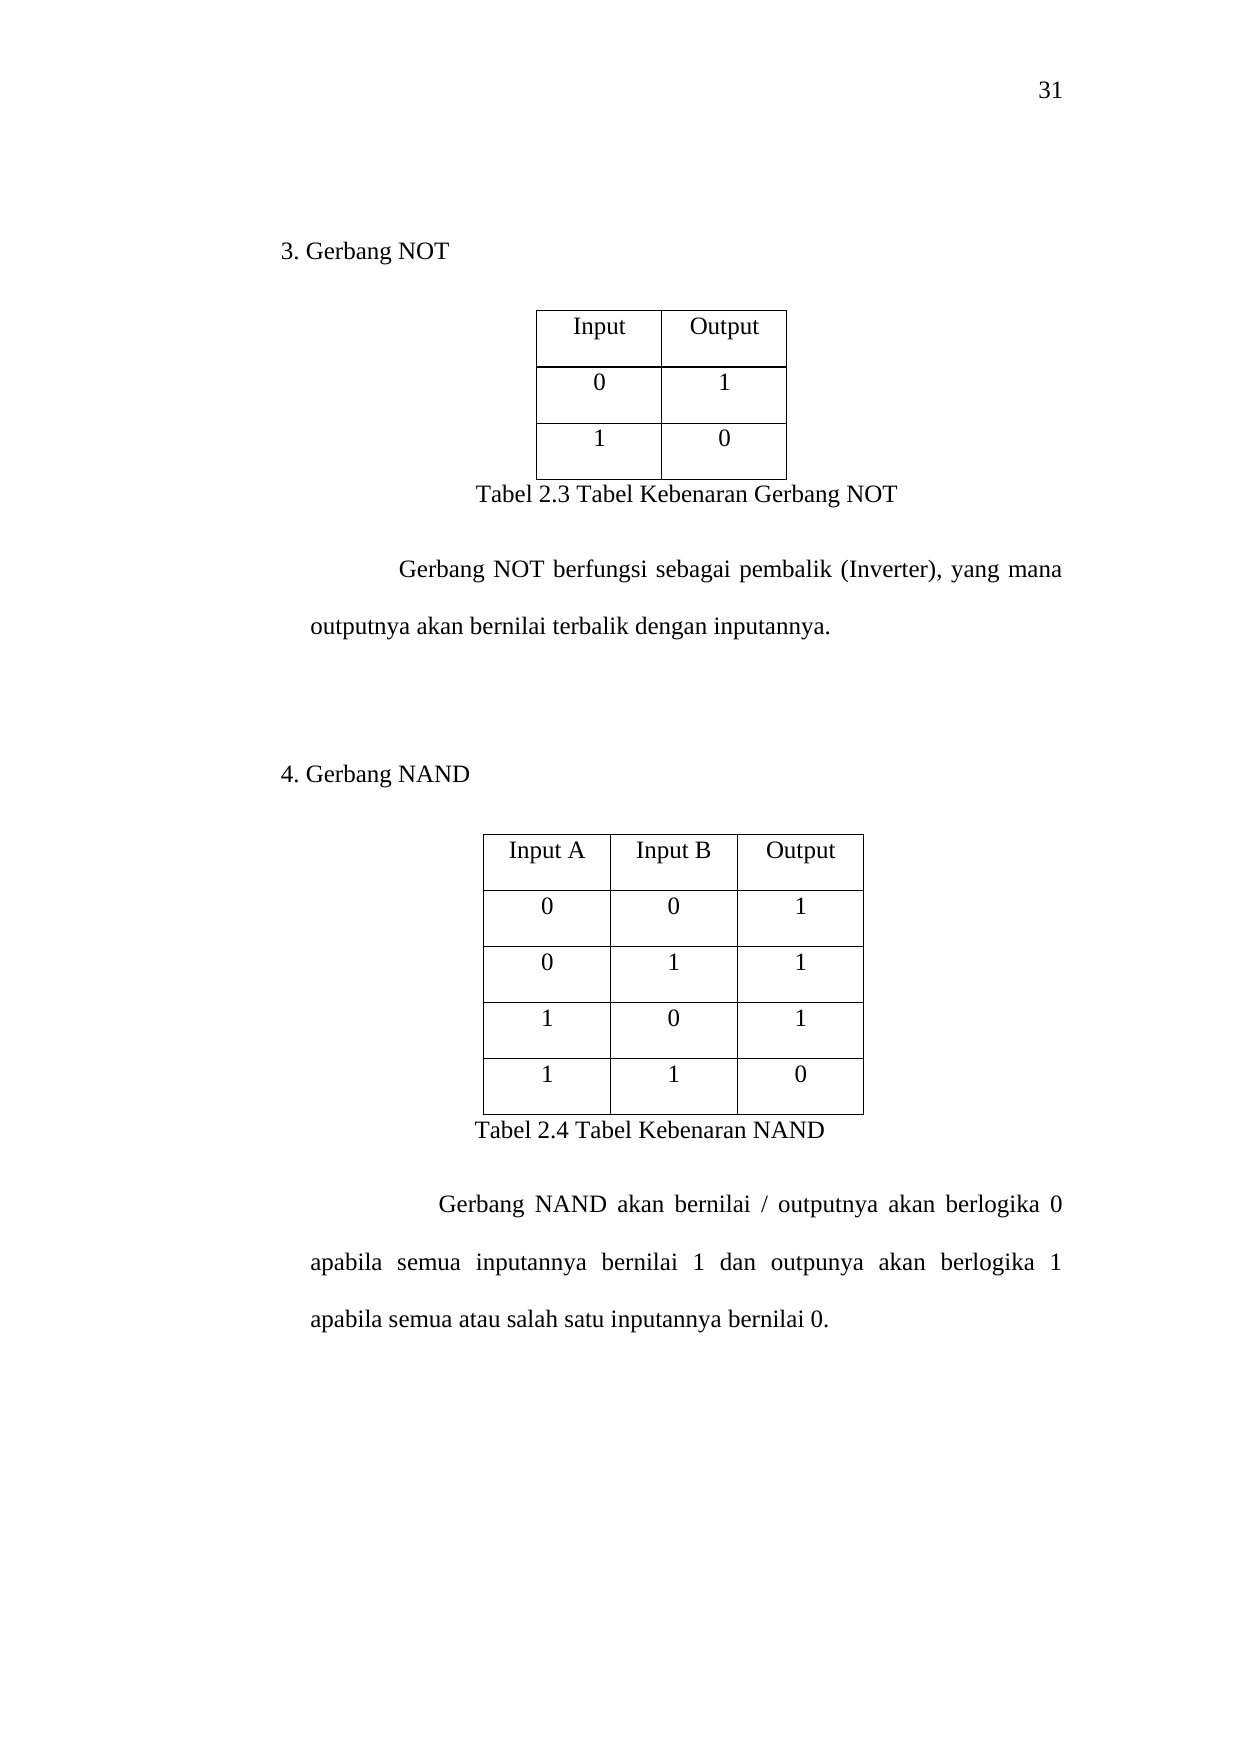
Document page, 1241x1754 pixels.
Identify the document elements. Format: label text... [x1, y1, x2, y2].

table_cell 0 [662, 424, 786, 478]
text 4. Gerbang NAND [221, 759, 1063, 788]
table_cell 1 [738, 891, 863, 946]
table_cell 1 [738, 947, 863, 1002]
table_header Input A [484, 835, 610, 890]
text Tabel 2.4 Tabel Kebenaran NAND [236, 1115, 1063, 1144]
table_cell 1 [611, 947, 737, 1002]
table_cell 0 [738, 1059, 863, 1114]
table_header Input [537, 311, 661, 366]
text Gerbang NAND akan bernilai / outputnya akan berlogika 0 apabila semua inputannya bernilai 1 dan outpunya akan berlogika 1 apabila semua atau salah satu inputannya bernilai 0. [310, 1189, 1063, 1333]
text Tabel 2.3 Tabel Kebenaran Gerbang NOT [236, 479, 1063, 508]
table_cell 1 [662, 368, 786, 422]
text Gerbang NOT berfungsi sebagai pembalik (Inverter), yang mana outputnya akan bernilai terbalik dengan inputannya. [310, 554, 1063, 640]
table_cell 1 [484, 1059, 610, 1114]
table_cell 0 [484, 947, 610, 1002]
table_cell 1 [484, 1003, 610, 1058]
table_cell 0 [611, 1003, 737, 1058]
table_cell 1 [537, 424, 661, 478]
table_header Input B [611, 835, 737, 890]
table_header Output [738, 835, 863, 890]
table_cell 1 [611, 1059, 737, 1114]
table_cell 0 [484, 891, 610, 946]
table_cell 0 [537, 368, 661, 422]
text 3. Gerbang NOT [236, 236, 1063, 265]
table_cell 1 [738, 1003, 863, 1058]
table_cell 0 [611, 891, 737, 946]
table_header Output [662, 311, 786, 366]
